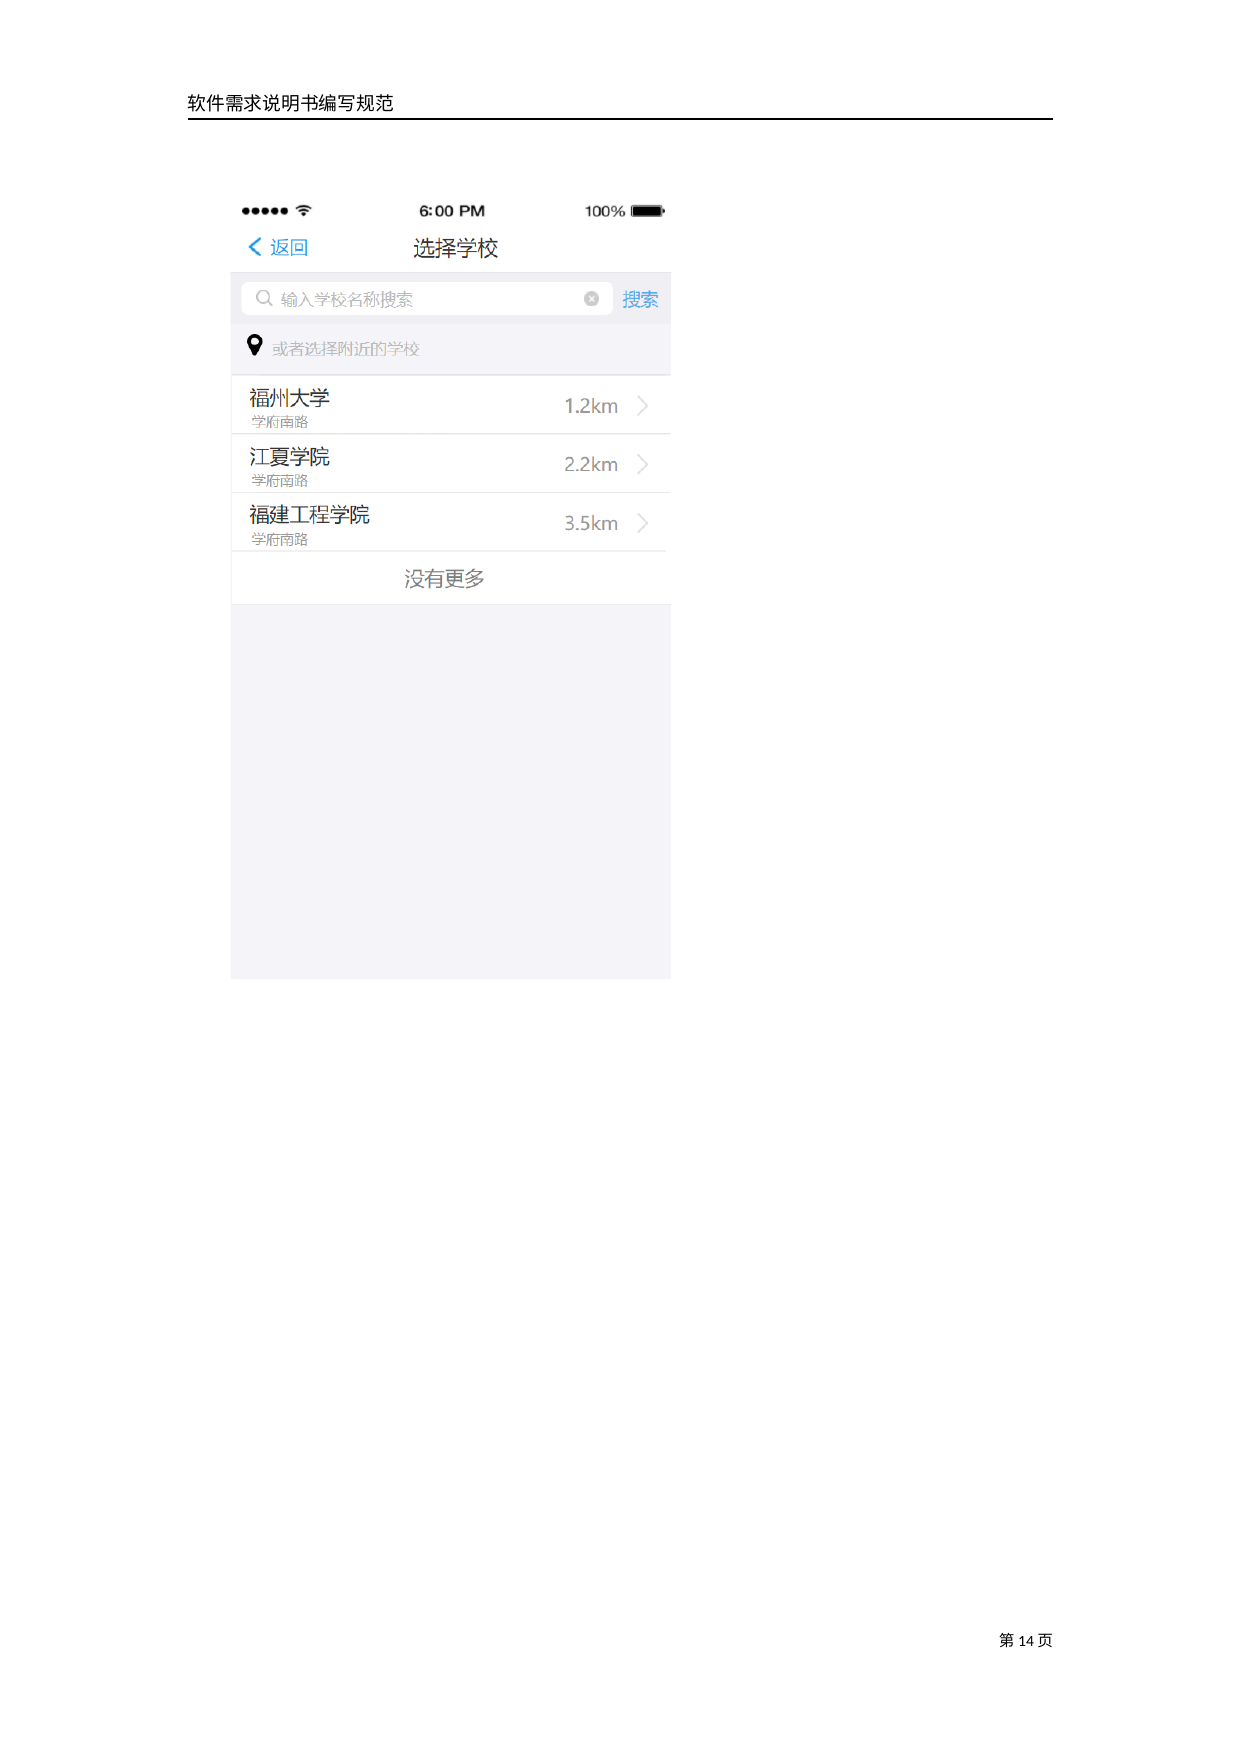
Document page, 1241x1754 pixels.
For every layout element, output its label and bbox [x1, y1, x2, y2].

picture [187, 162, 720, 1051]
